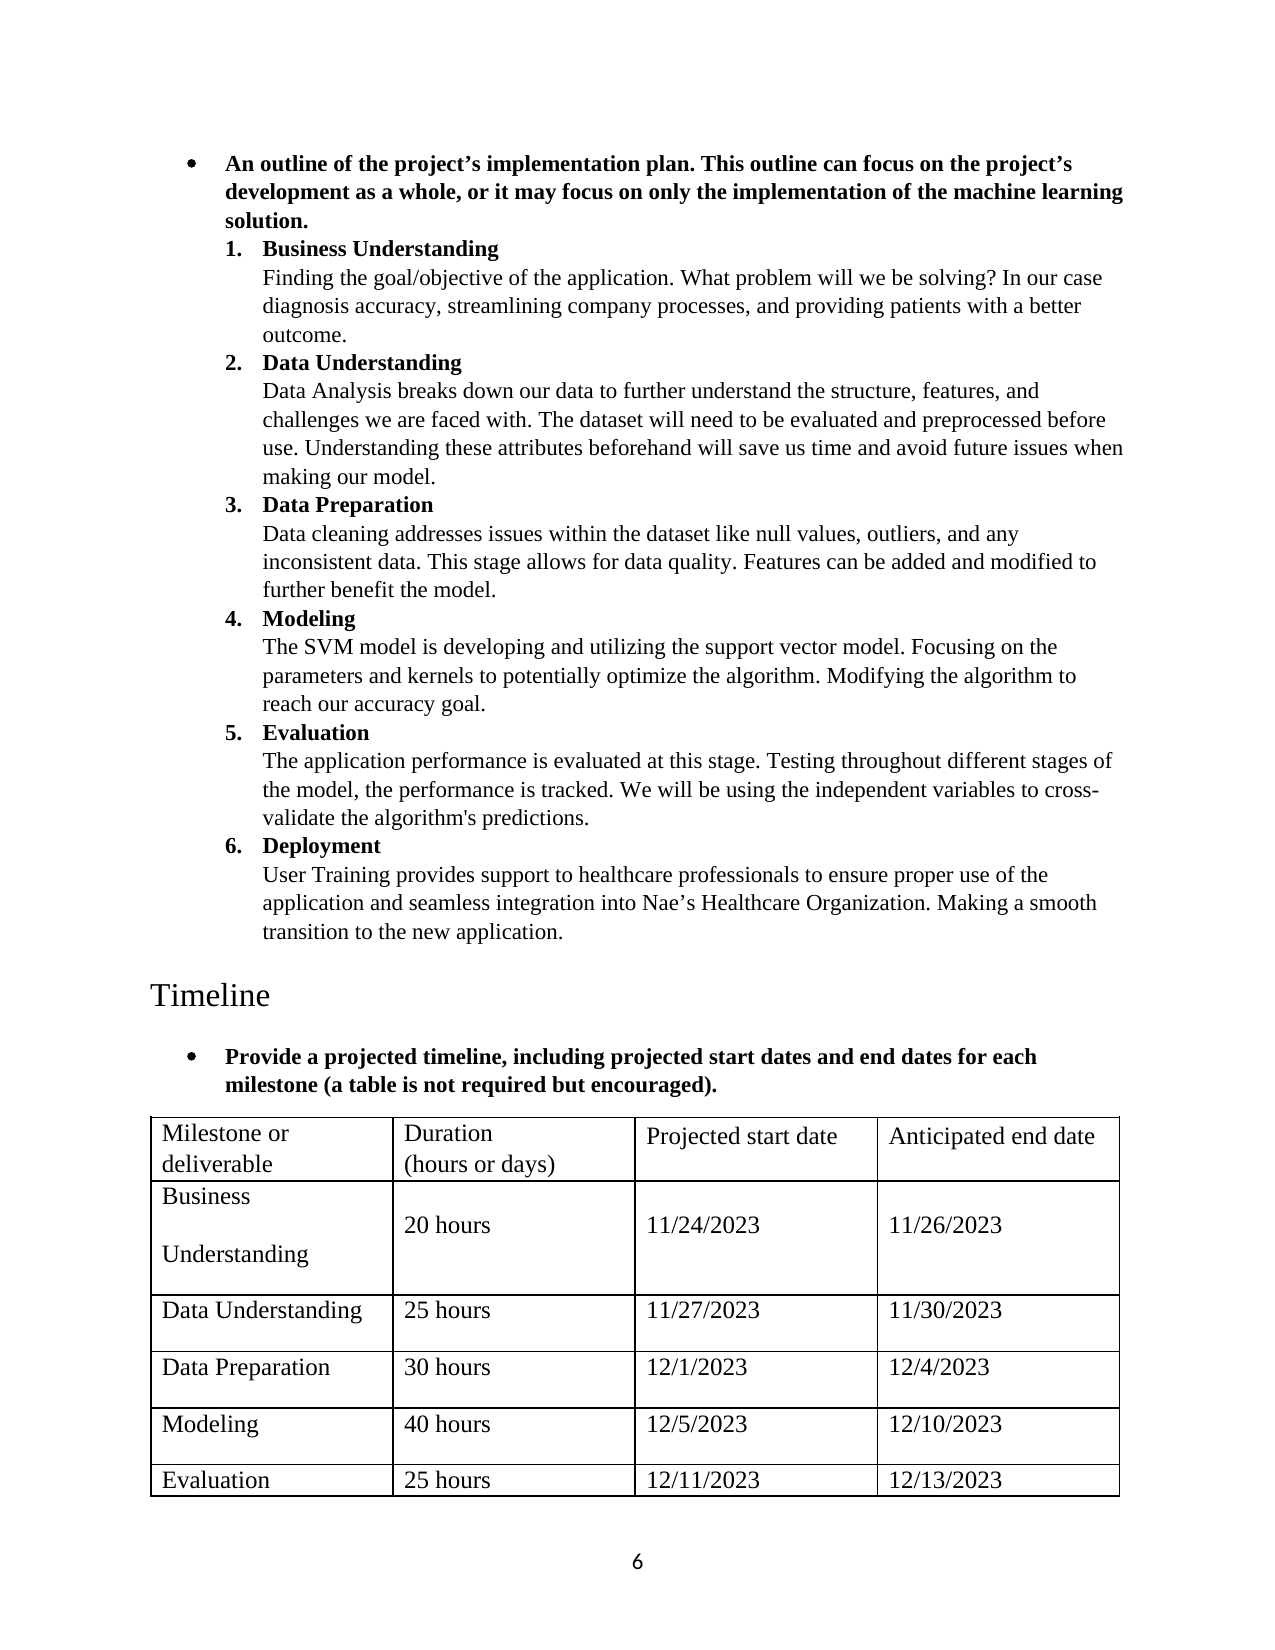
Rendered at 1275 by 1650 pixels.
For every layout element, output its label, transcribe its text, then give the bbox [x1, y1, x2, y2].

table_cell 25 hours [394, 1296, 634, 1351]
table_cell Modeling [152, 1409, 392, 1464]
table_cell 12/11/2023 [636, 1465, 877, 1495]
list The application performance is evaluated at this stage. Testing throughout different stages of the model, the performance is tracked. We will be using the independent variables to cross-validate the algorithm's predictions. [262, 747, 1125, 830]
table_cell 30 hours [394, 1352, 634, 1407]
table_cell 12/1/2023 [636, 1352, 877, 1407]
table_cell Data Preparation [152, 1352, 392, 1407]
table_cell Evaluation [152, 1465, 392, 1495]
table_cell 40 hours [394, 1409, 634, 1464]
list Data Analysis breaks down our data to further understand the structure, features, and challenges we are faced with. The dataset will need to be evaluated and preprocessed before use. Understanding these attributes beforehand will save us time and avoid future issues when making our model. [262, 377, 1125, 489]
list The SVM model is developing and utilizing the support vector model. Focusing on the parameters and kernels to potentially optimize the algorithm. Modifying the algorithm to reach our accuracy goal. [262, 633, 1125, 717]
table_cell Data Understanding [152, 1296, 392, 1351]
table_cell 12/4/2023 [878, 1352, 1119, 1407]
table_cell 12/10/2023 [878, 1409, 1119, 1464]
table_cell 11/30/2023 [878, 1296, 1119, 1351]
list An outline of the project’s implementation plan. This outline can focus on the project’s development as a whole, or it may focus on only the implementation of the machine learning solution. [187, 150, 1125, 233]
list Data Understanding [225, 349, 1125, 375]
list Business Understanding [225, 235, 1125, 262]
table_cell 11/27/2023 [636, 1296, 877, 1351]
table_header Duration (hours or days) [394, 1118, 634, 1180]
list Deployment [225, 832, 1125, 859]
table_header Milestone or deliverable [152, 1118, 392, 1180]
table_cell 25 hours [394, 1465, 634, 1495]
list User Training provides support to healthcare professionals to ensure proper use of the application and seamless integration into Nae’s Healthcare Organization. Making a smooth transition to the new application. [262, 861, 1125, 944]
table_header Projected start date [636, 1118, 877, 1180]
table_cell 12/5/2023 [636, 1409, 877, 1464]
list Modeling [225, 605, 1125, 631]
table_header Anticipated end date [878, 1118, 1119, 1180]
list Provide a projected timeline, including projected start dates and end dates for each milestone (a table is not required but encouraged). [187, 1043, 1125, 1098]
list Finding the goal/objective of the application. What problem will we be solving? In our case diagnosis accuracy, streamlining company processes, and providing patients with a better outcome. [262, 264, 1125, 347]
list Data Preparation [225, 491, 1125, 518]
subtitle Timeline [150, 975, 1125, 1014]
table_cell 11/24/2023 [636, 1182, 877, 1294]
list Evaluation [225, 719, 1125, 745]
table_cell Business Understanding [152, 1182, 392, 1294]
table_cell 11/26/2023 [878, 1182, 1119, 1294]
list Data cleaning addresses issues within the dataset like null values, outliers, and any inconsistent data. This stage allows for data quality. Features can be added and modified to further benefit the model. [262, 520, 1125, 603]
table_cell 12/13/2023 [878, 1465, 1119, 1495]
table_cell 20 hours [394, 1182, 634, 1294]
